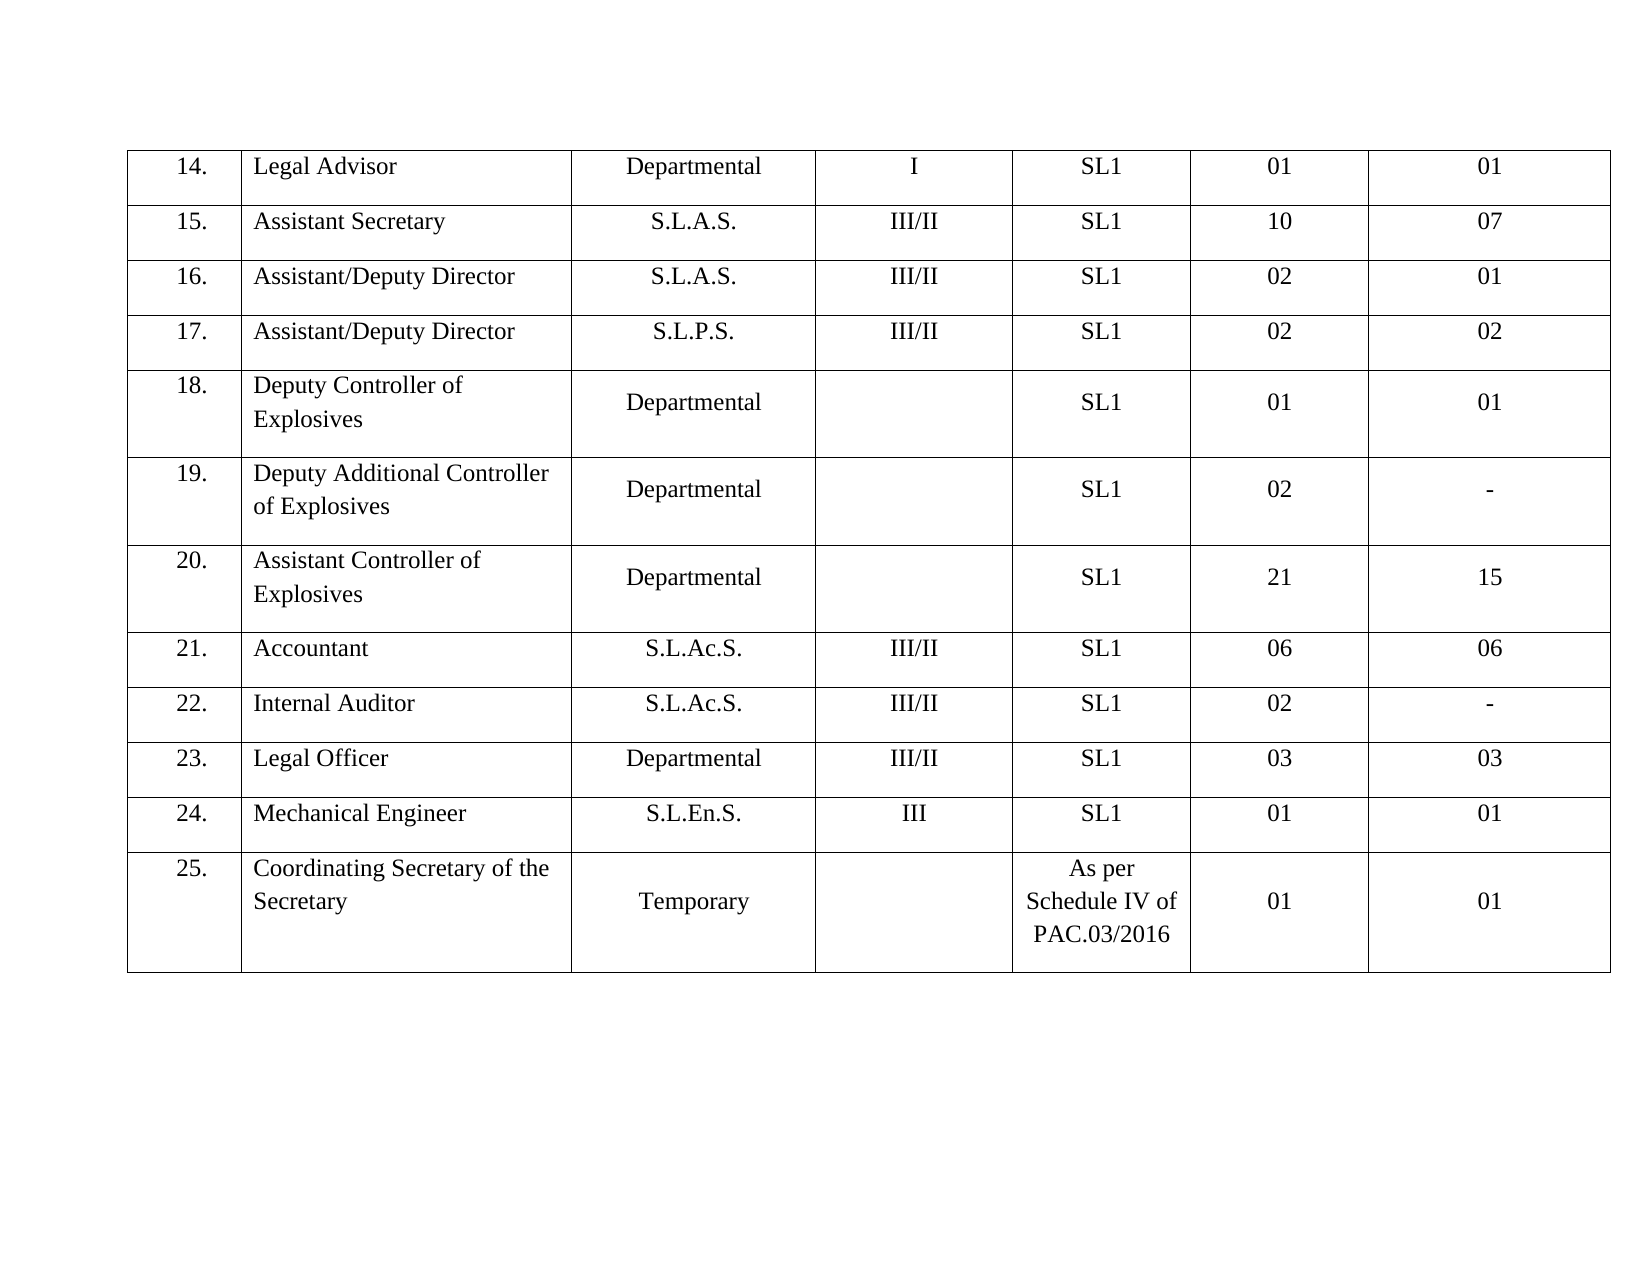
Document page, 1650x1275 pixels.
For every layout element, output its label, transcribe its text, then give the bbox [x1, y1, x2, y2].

table_cell SL1 [1013, 743, 1190, 797]
table_cell [128, 743, 241, 797]
table_cell - [1369, 688, 1610, 742]
table_cell 02 [1191, 688, 1368, 742]
table_cell [128, 316, 241, 369]
table_cell 06 [1191, 633, 1368, 687]
table_cell [128, 688, 241, 742]
table_cell 02 [1191, 458, 1368, 544]
table_cell S.L.Ac.S. [572, 633, 815, 687]
table_cell [128, 151, 241, 205]
table_cell [128, 853, 241, 972]
table_cell As per Schedule IV of PAC.03/2016 [1013, 853, 1190, 972]
table_cell Coordinating Secretary of the Secretary [242, 853, 571, 972]
table_cell [128, 261, 241, 315]
table_cell SL1 [1013, 458, 1190, 544]
table_cell III/II [816, 261, 1012, 315]
table_cell 01 [1191, 371, 1368, 457]
table_cell SL1 [1013, 316, 1190, 369]
table_cell 01 [1369, 261, 1610, 315]
table_cell Temporary [572, 853, 815, 972]
table_cell Legal Officer [242, 743, 571, 797]
table_cell 01 [1369, 853, 1610, 972]
table_cell [128, 458, 241, 544]
table_cell Internal Auditor [242, 688, 571, 742]
table_cell Assistant Controller of Explosives [242, 546, 571, 632]
table_cell [816, 371, 1012, 457]
table_cell 02 [1191, 261, 1368, 315]
table_cell SL1 [1013, 688, 1190, 742]
table_cell SL1 [1013, 151, 1190, 205]
table_cell Deputy Controller of Explosives [242, 371, 571, 457]
table_cell Assistant Secretary [242, 206, 571, 260]
table_cell S.L.Ac.S. [572, 688, 815, 742]
table_cell 10 [1191, 206, 1368, 260]
table_cell 01 [1191, 798, 1368, 852]
table_cell Departmental [572, 458, 815, 544]
table_cell SL1 [1013, 798, 1190, 852]
table_cell [816, 458, 1012, 544]
table_cell 01 [1369, 151, 1610, 205]
table_cell III [816, 798, 1012, 852]
table_cell III/II [816, 688, 1012, 742]
table_cell Assistant/Deputy Director [242, 316, 571, 369]
table_cell - [1369, 458, 1610, 544]
table_cell Assistant/Deputy Director [242, 261, 571, 315]
table_cell I [816, 151, 1012, 205]
table_cell SL1 [1013, 371, 1190, 457]
table_cell Departmental [572, 546, 815, 632]
table_cell 01 [1369, 371, 1610, 457]
table_cell 01 [1191, 853, 1368, 972]
table_cell 01 [1191, 151, 1368, 205]
table_cell III/II [816, 206, 1012, 260]
table_cell [128, 798, 241, 852]
table_cell SL1 [1013, 546, 1190, 632]
table_cell S.L.A.S. [572, 261, 815, 315]
table_cell 21 [1191, 546, 1368, 632]
table_cell 07 [1369, 206, 1610, 260]
table_cell SL1 [1013, 633, 1190, 687]
table_cell III/II [816, 743, 1012, 797]
table_cell 15 [1369, 546, 1610, 632]
table_cell 03 [1369, 743, 1610, 797]
table_cell Accountant [242, 633, 571, 687]
table_cell 06 [1369, 633, 1610, 687]
table_cell [128, 206, 241, 260]
table_cell [128, 633, 241, 687]
table_cell Deputy Additional Controller of Explosives [242, 458, 571, 544]
table_cell 02 [1191, 316, 1368, 369]
table_cell Departmental [572, 151, 815, 205]
table_cell Mechanical Engineer [242, 798, 571, 852]
table_cell SL1 [1013, 206, 1190, 260]
table_cell III/II [816, 316, 1012, 369]
table_cell [816, 853, 1012, 972]
table_cell Departmental [572, 371, 815, 457]
table_cell Departmental [572, 743, 815, 797]
table_cell III/II [816, 633, 1012, 687]
table_cell 01 [1369, 798, 1610, 852]
table_cell S.L.A.S. [572, 206, 815, 260]
table_cell S.L.P.S. [572, 316, 815, 369]
table_cell [816, 546, 1012, 632]
table_cell 03 [1191, 743, 1368, 797]
table_cell [128, 546, 241, 632]
table_cell 02 [1369, 316, 1610, 369]
table_cell Legal Advisor [242, 151, 571, 205]
table_cell SL1 [1013, 261, 1190, 315]
table_cell [128, 371, 241, 457]
table_cell S.L.En.S. [572, 798, 815, 852]
